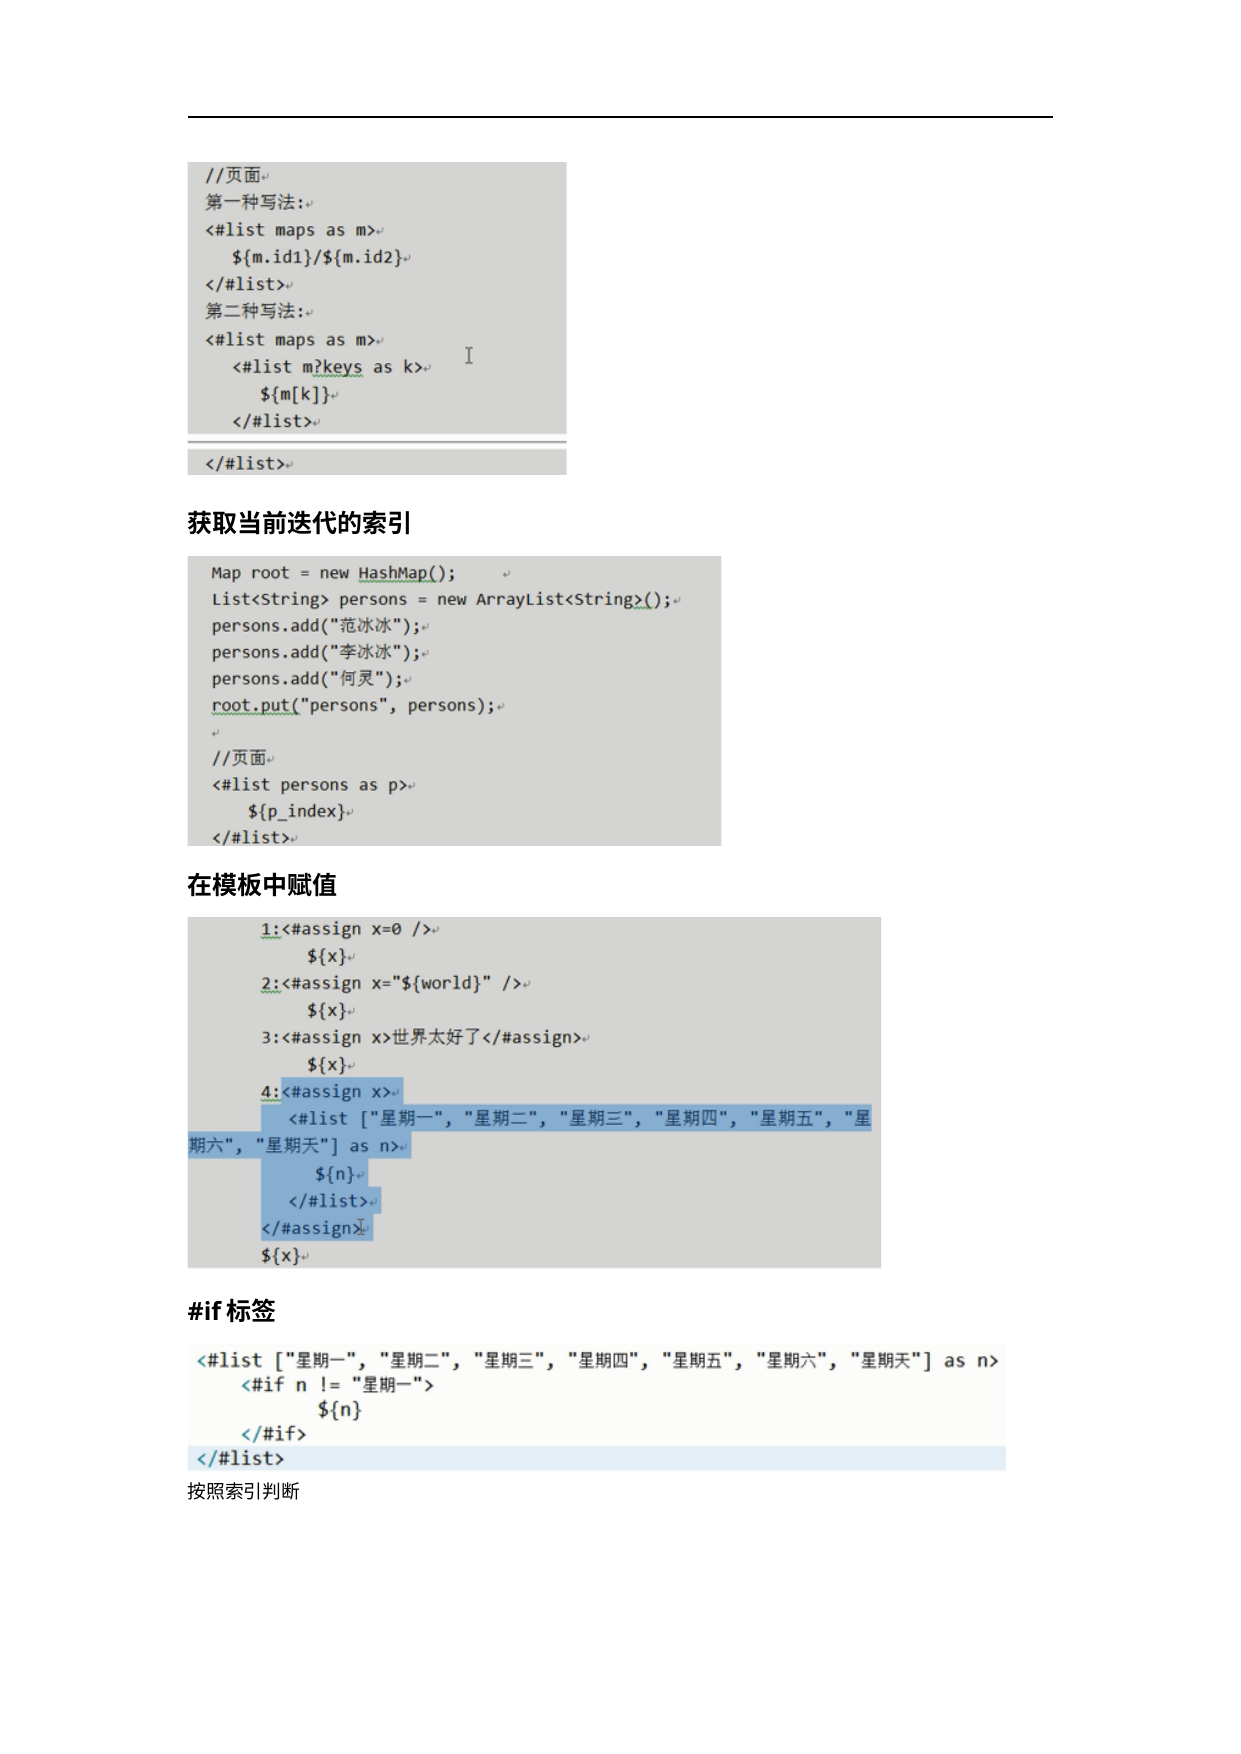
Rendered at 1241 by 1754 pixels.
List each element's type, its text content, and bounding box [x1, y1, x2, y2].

subtitle 在模板中赋值 [187, 851, 1053, 916]
picture [187, 917, 882, 1269]
text 按照索引判断 [187, 1474, 1053, 1507]
picture [187, 556, 722, 846]
picture [187, 162, 567, 475]
subtitle #if标签 [187, 1277, 1053, 1342]
subtitle 获取当前迭代的索引 [187, 489, 1053, 554]
picture [187, 1344, 1006, 1472]
